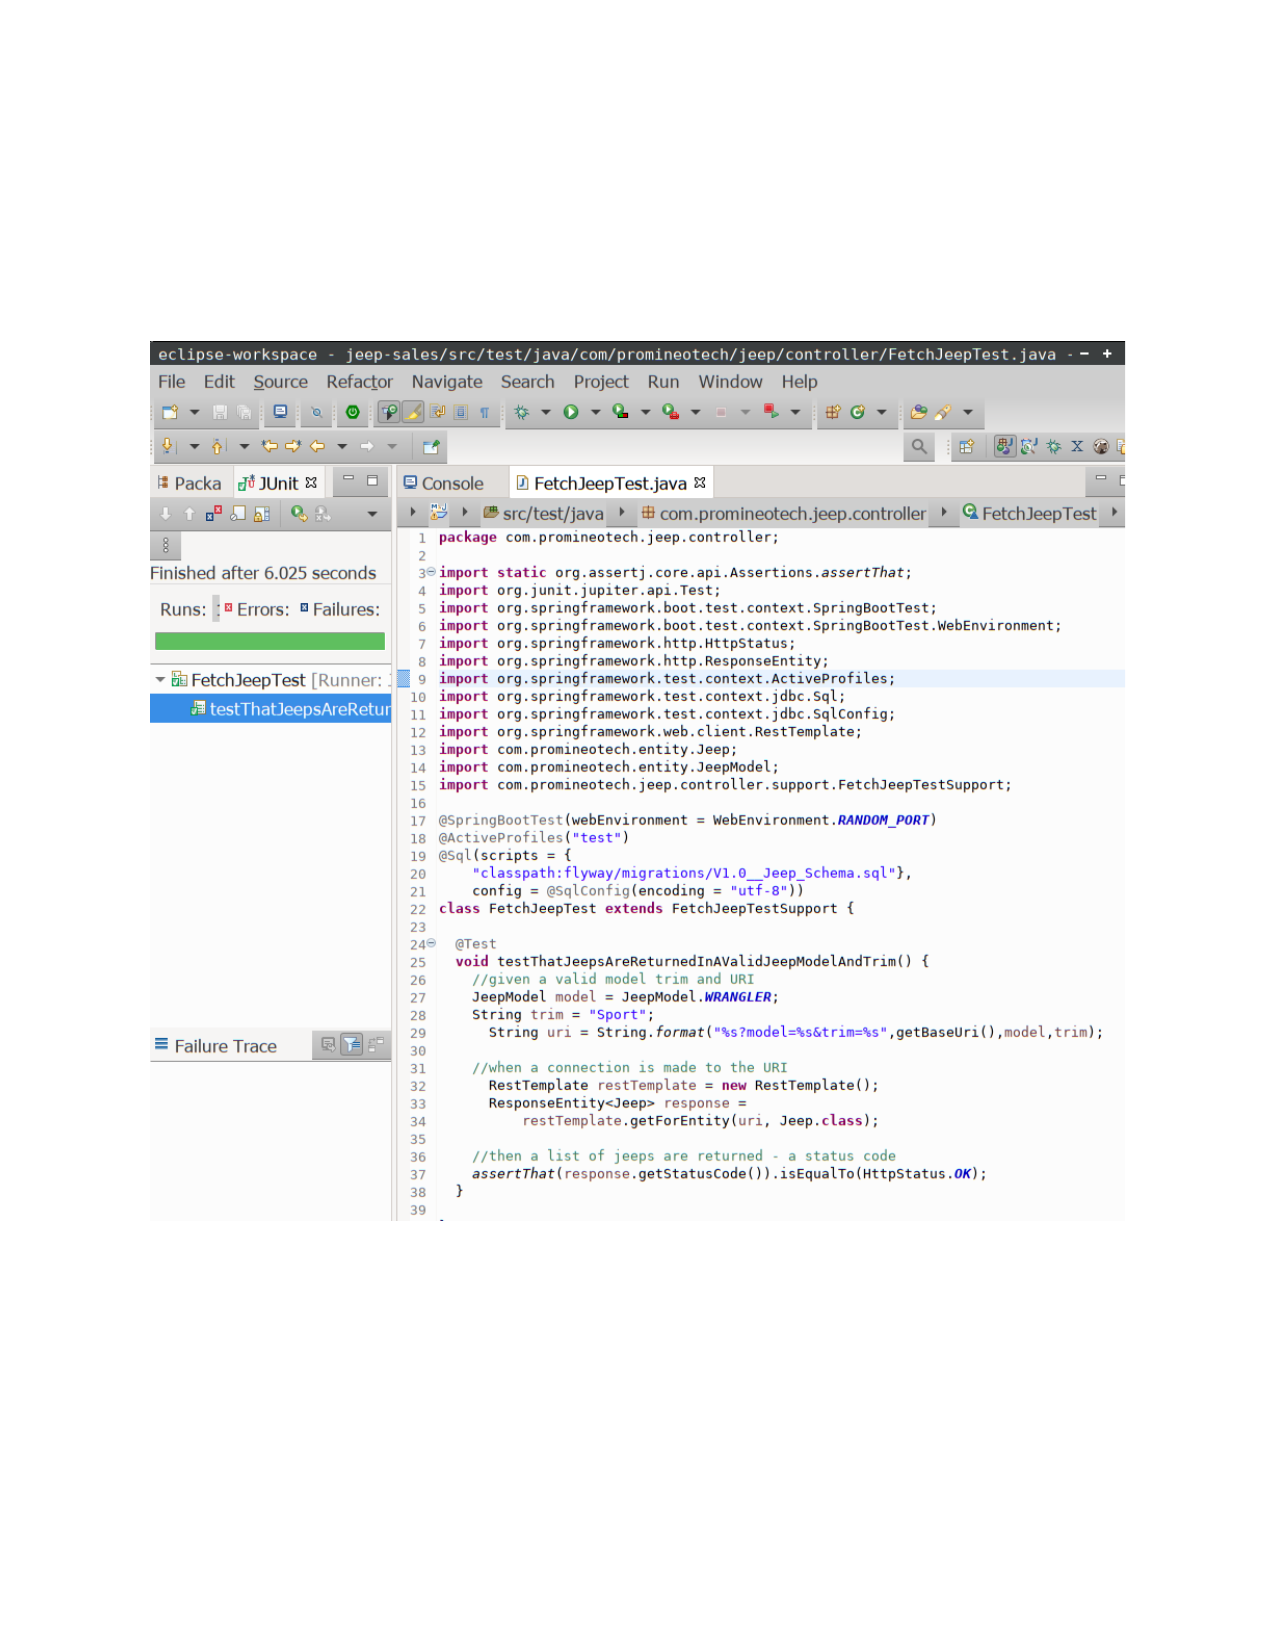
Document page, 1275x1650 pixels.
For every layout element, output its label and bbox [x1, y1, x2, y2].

picture [150, 341, 1125, 1221]
